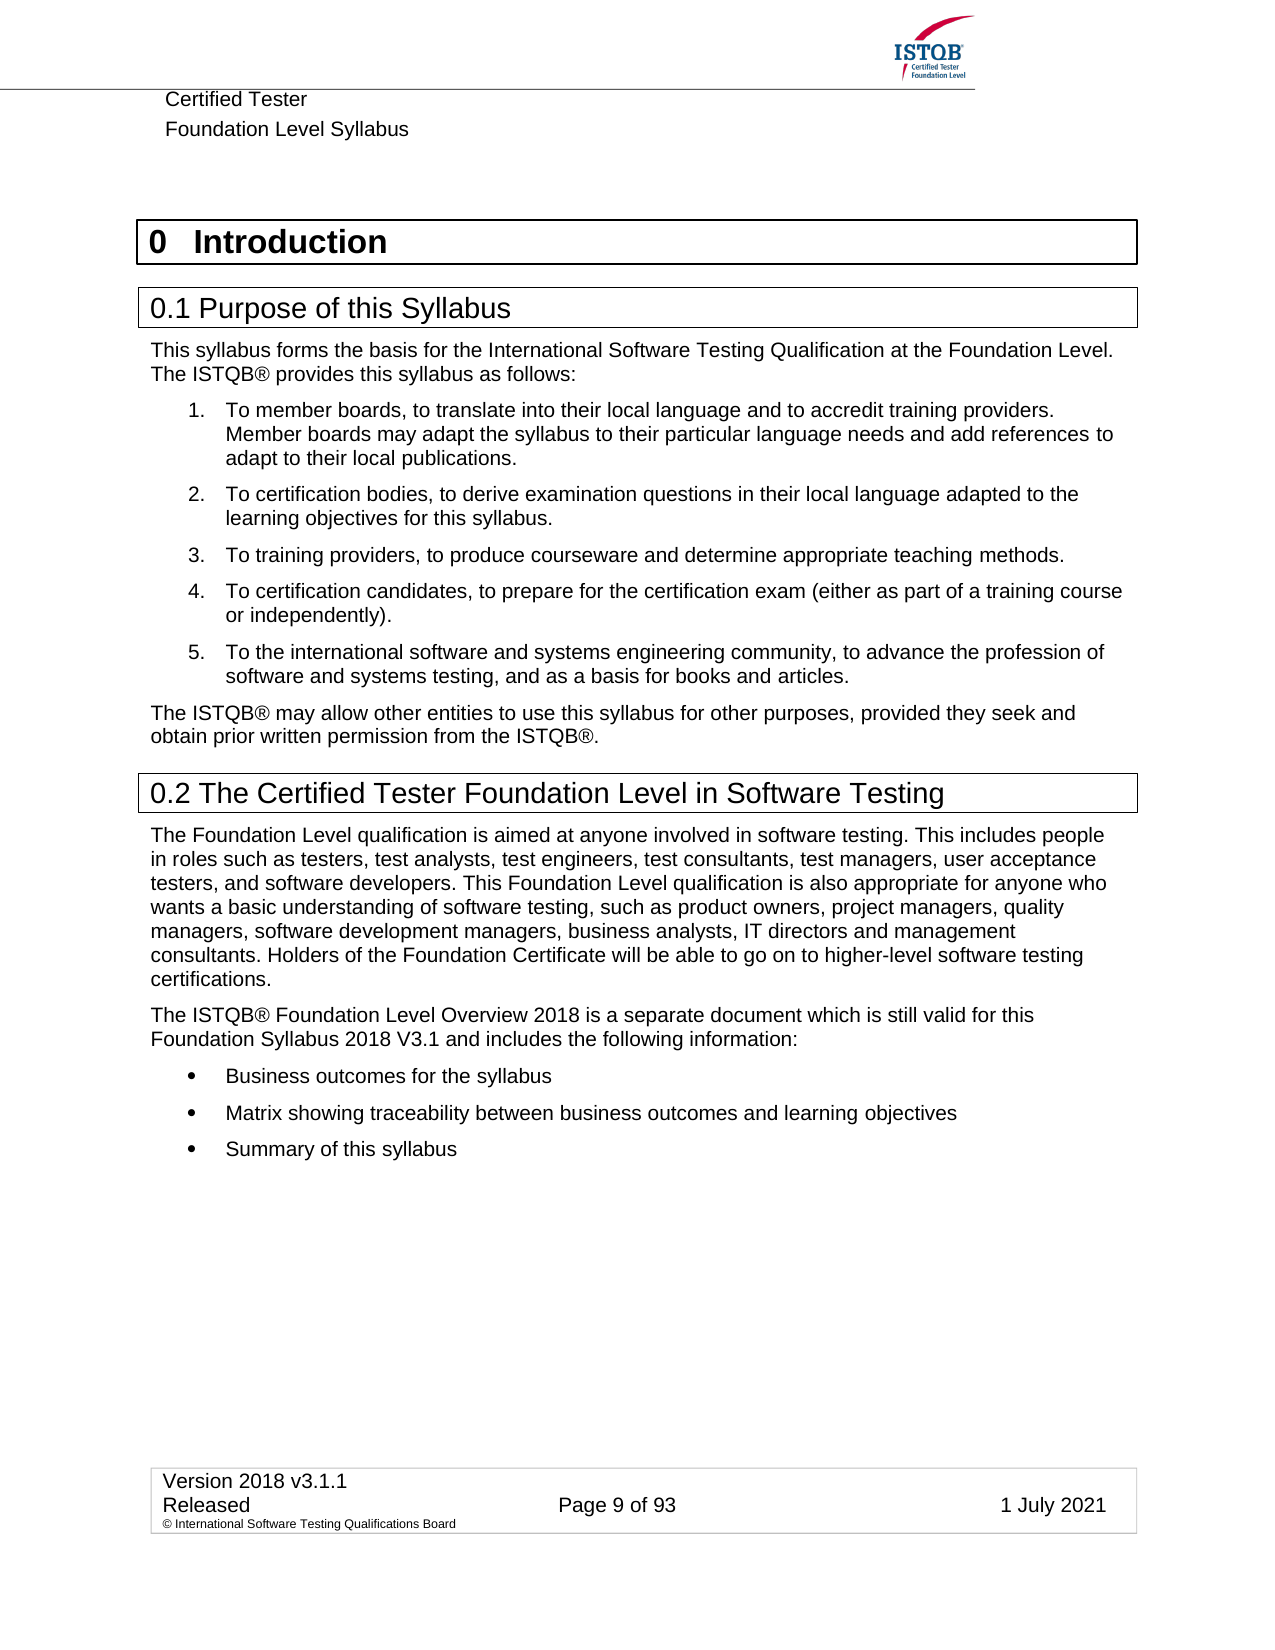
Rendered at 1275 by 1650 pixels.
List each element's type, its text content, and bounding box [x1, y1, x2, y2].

list To certification bodies, to derive examination questions in their local language adapted to the learning objectives for this syllabus. [188, 482, 1080, 530]
list To training providers, to produce courseware and determine appropriate teaching methods. [188, 543, 1150, 567]
list Summary of this syllabus [188, 1137, 1150, 1161]
text This syllabus forms the basis for the International Software Testing Qualification at the Foundation Level. The ISTQB® provides this syllabus as follows: [150, 293, 1117, 386]
list To the international software and systems engineering community, to advance the profession of software and systems testing, and as a basis for books and articles. [188, 640, 1106, 688]
text The ISTQB® Foundation Level Overview 2018 is a separate document which is still valid for this Foundation Syllabus 2018 V3.1 and includes the following information: [150, 1003, 1037, 1051]
list Business outcomes for the syllabus [188, 1064, 1150, 1088]
list To certification candidates, to prepare for the certification exam (either as part of a training course or independently). [188, 579, 1124, 627]
text The ISTQB® may allow other entities to use this syllabus for other purposes, provided they seek and obtain prior written permission from the ISTQB®. [150, 700, 1079, 748]
text The Foundation Level qualification is aimed at anyone involved in software testing. This includes people in roles such as testers, test analysts, test engineers, test consultants, test managers, user acceptance testers, and software developers. This Foundation Level qualification is also appropriate for anyone who wants a basic understanding of software testing, such as product owners, project managers, quality managers, software development managers, business analysts, IT directors and management consultants. Holders of the Foundation Certificate will be able to go on to higher-level software testing certifications. [150, 778, 1110, 991]
picture [878, 0, 990, 102]
list To member boards, to translate into their local language and to accredit training providers. Member boards may adapt the syllabus to their particular language needs and add references to adapt to their local publications. [188, 398, 1114, 470]
list Matrix showing traceability between business outcomes and learning objectives [188, 1100, 1150, 1124]
